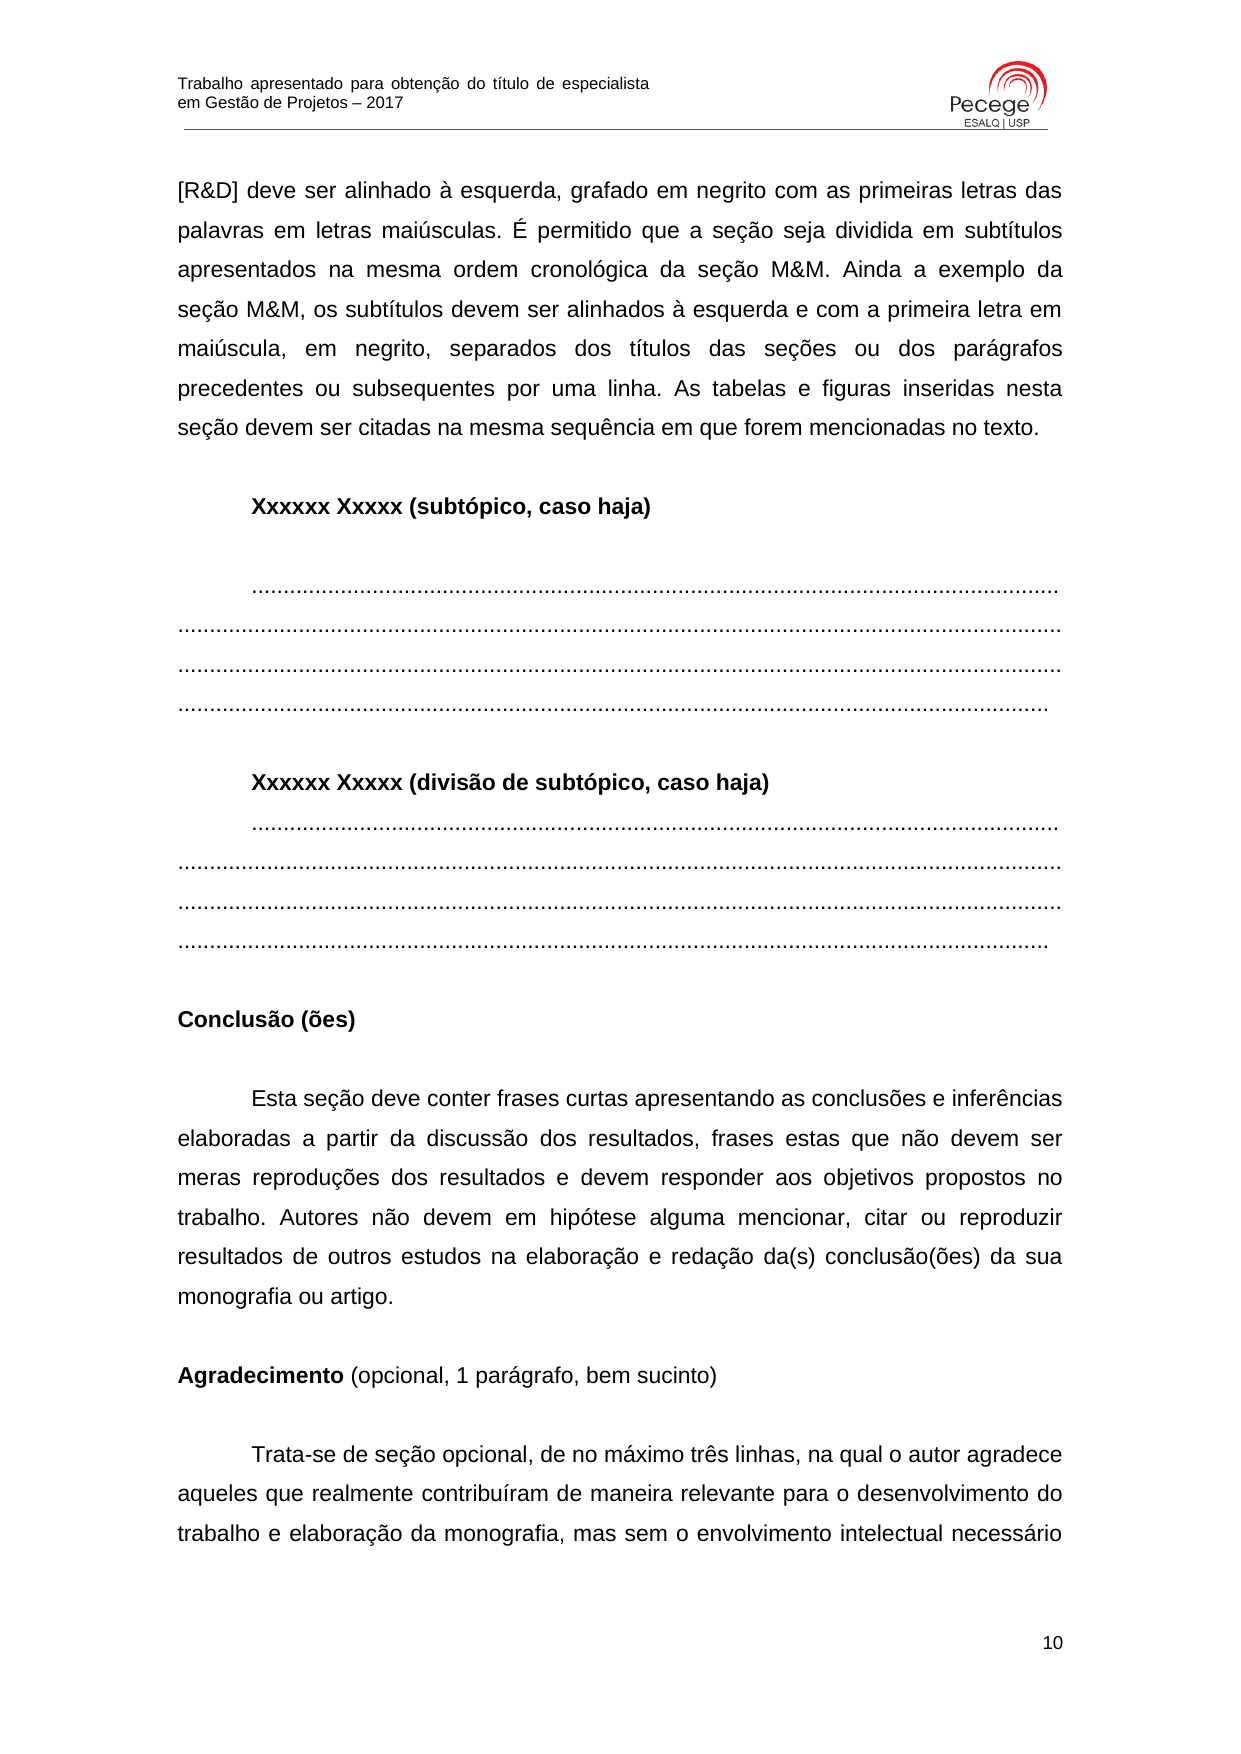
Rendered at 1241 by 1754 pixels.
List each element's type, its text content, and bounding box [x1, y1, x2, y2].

text .............................................................................................................................................................................................................................................................................................................................................................................................................................................................................................................................................................. [177, 809, 1063, 954]
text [177, 177, 1063, 440]
picture [949, 59, 1049, 130]
text Esta seção deve conter frases curtas apresentando as conclusões e inferências elaboradas a partir da discussão dos resultados, frases estas que não devem ser meras reproduções dos resultados e devem responder aos objetivos propostos no trabalho. Autores não devem em hipótese alguma mencionar, citar ou reproduzir resultados de outros estudos na elaboração e redação da(s) conclusão(ões) da sua monografia ou artigo. [177, 1085, 1063, 1309]
text .............................................................................................................................................................................................................................................................................................................................................................................................................................................................................................................................................................. [177, 572, 1063, 717]
text Xxxxxx Xxxxx (subtópico, caso haja) [177, 493, 1063, 519]
text Xxxxxx Xxxxx (divisão de subtópico, caso haja) [177, 769, 1063, 796]
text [177, 1441, 1063, 1546]
text Agradecimento (opcional, 1 parágrafo, bem sucinto) [177, 1362, 1063, 1388]
list Conclusão (ões) [177, 1006, 1063, 1033]
